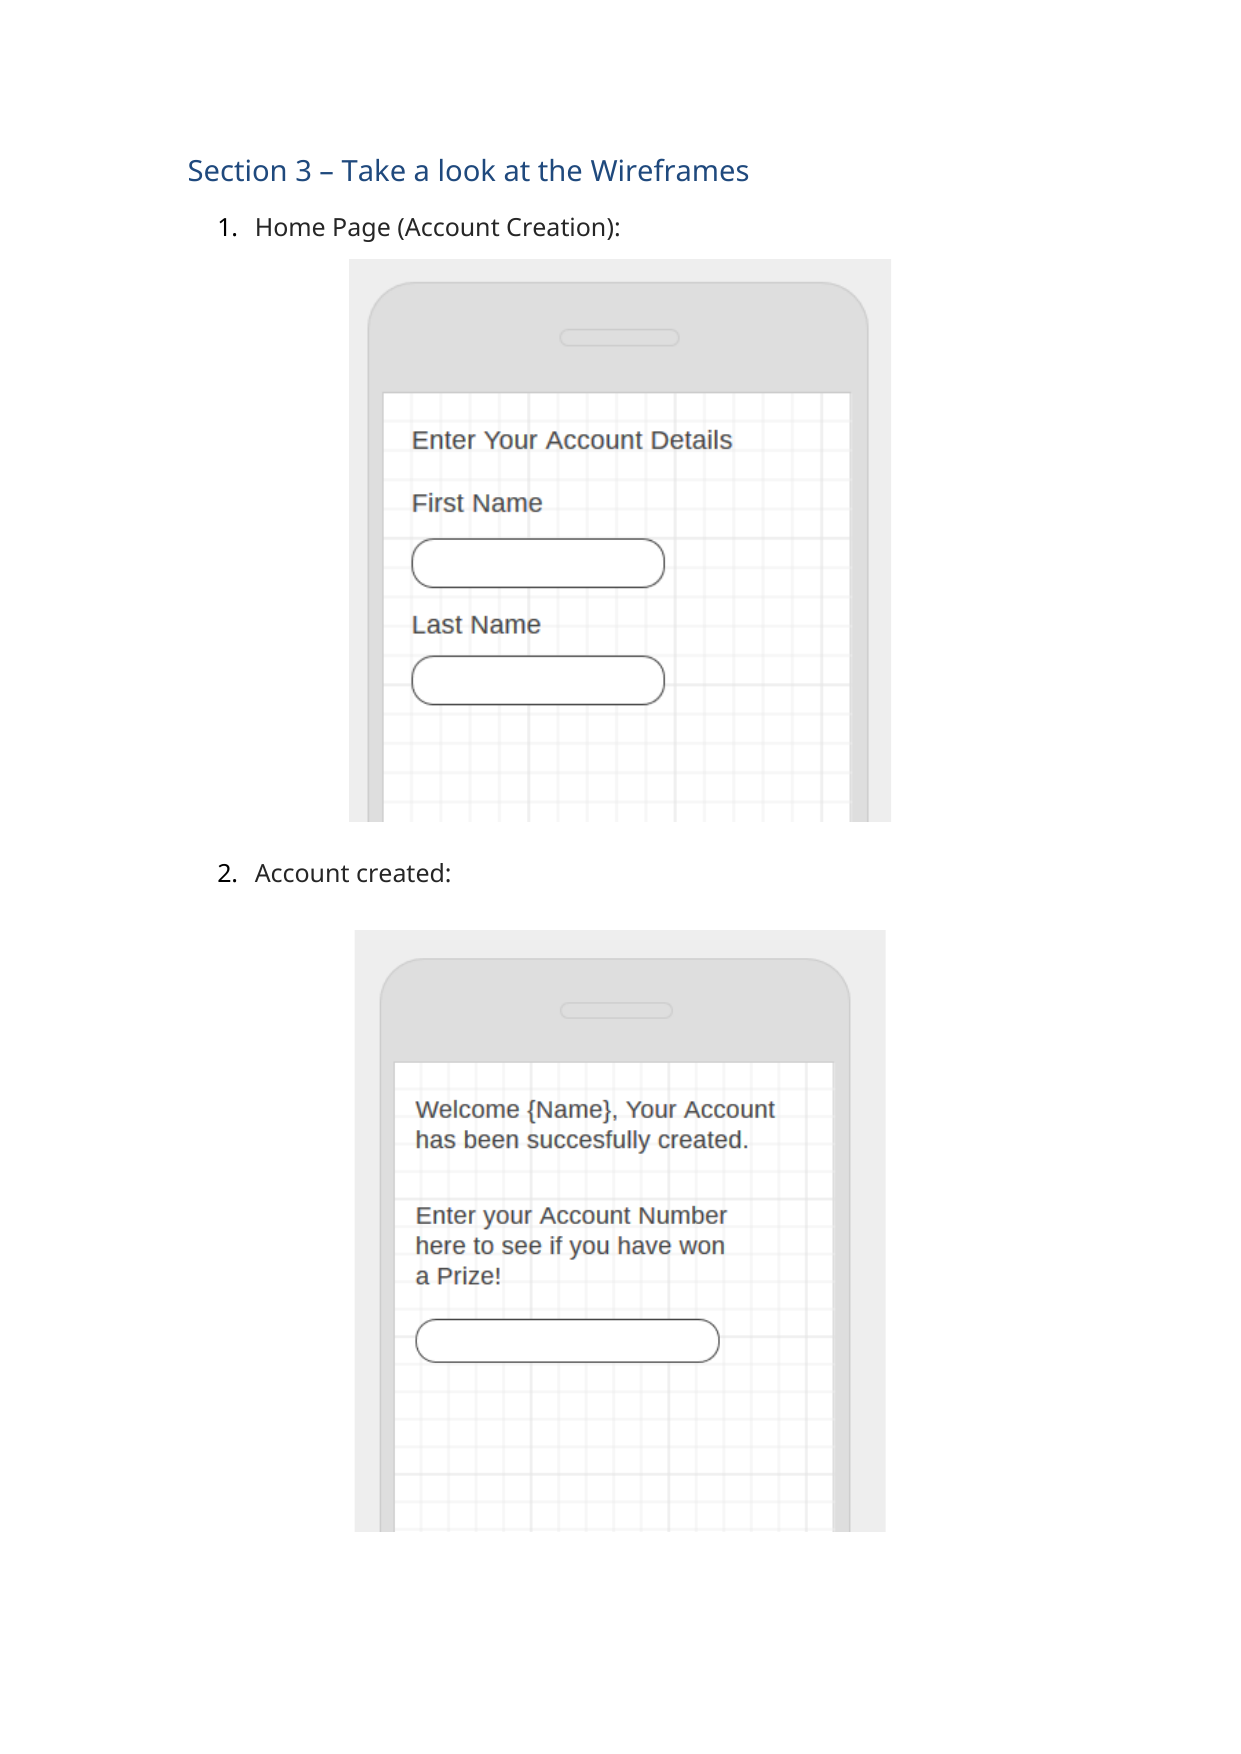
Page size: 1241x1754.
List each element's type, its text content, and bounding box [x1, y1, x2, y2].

list Account created: [217, 856, 1053, 890]
picture [349, 259, 892, 822]
title Section 3 – Take a look at the Wireframes [187, 150, 1053, 190]
picture [354, 930, 886, 1532]
